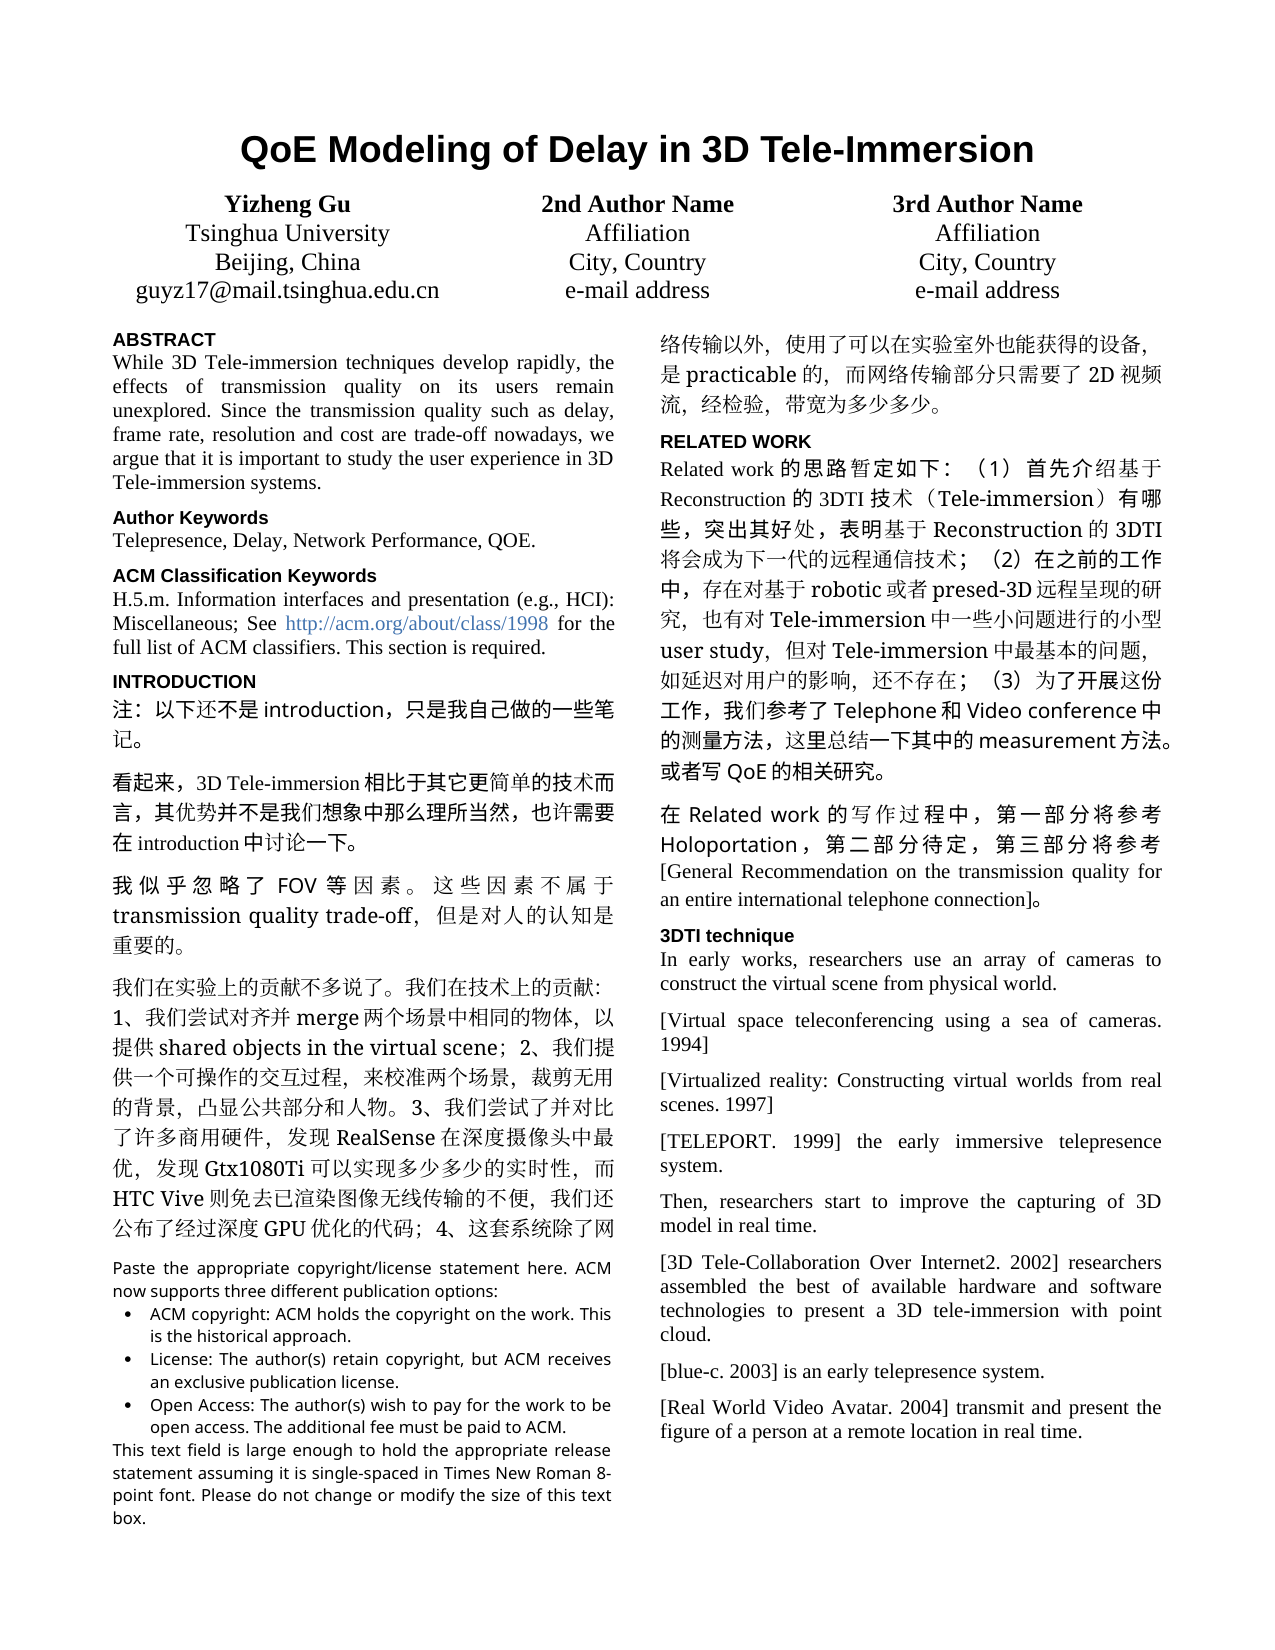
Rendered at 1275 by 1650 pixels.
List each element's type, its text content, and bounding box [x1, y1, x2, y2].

text Telepresence, Delay, Network Performance, QOE. [112, 528, 615, 552]
subtitle ACM Classification Keywords [112, 565, 615, 587]
table_header 3rd Author Name Affiliation City, Country e-mail address [813, 189, 1162, 304]
table_header 2nd Author Name Affiliation City, Country e-mail address [463, 189, 812, 304]
title QoE Modeling of Delay in 3D Tele-Immersion [112, 127, 1162, 171]
text 在Related work的写作过程中，第一部分将参考Holoportation，第二部分待定，第三部分将参考[General Recommendation on the transmission quality for an entire international telephone connection]。 [660, 798, 1162, 913]
text [TELEPORT. 1999] the early immersive telepresence system. [660, 1129, 1162, 1177]
text [Virtual space teleconferencing using a sea of cameras. 1994] [660, 1007, 1162, 1056]
subtitle Author Keywords [112, 507, 615, 528]
subtitle 3DTI technique [660, 925, 1162, 947]
text While 3D Tele-immersion techniques develop rapidly, the effects of transmission quality on its users remain unexplored. Since the transmission quality such as delay, frame rate, resolution and cost are trade-off nowadays, we argue that it is important to study the user experience in 3D Tele-immersion systems. [112, 350, 615, 494]
subtitle ABSTRACT [112, 328, 615, 350]
text 看起来，3D Tele-immersion相比于其它更简单的技术而言，其优势并不是我们想象中那么理所当然，也许需要在introduction中讨论一下。 [112, 766, 615, 856]
text 我们在实验上的贡献不多说了。我们在技术上的贡献：1、我们尝试对齐并merge两个场景中相同的物体，以提供shared objects in the virtual scene；2、我们提供一个可操作的交互过程，来校准两个场景，裁剪无用的背景，凸显公共部分和人物。3、我们尝试了并对比了许多商用硬件，发现RealSense在深度摄像头中最优，发现Gtx1080Ti可以实现多少多少的实时性，而HTC Vive则免去已渲染图像无线传输的不便，我们还公布了经过深度GPU优化的代码；4、这套系统除了网络传输以外，使用了可以在实验室外也能获得的设备，是practicable的，而网络传输部分只需要了2D视频流，经检验，带宽为多少多少。 [660, 328, 1162, 418]
text In early works, researchers use an array of cameras to construct the virtual scene from physical world. [660, 947, 1162, 995]
text Then, researchers start to improve the capturing of 3D model in real time. [660, 1189, 1162, 1237]
subtitle INTRODUCTION [112, 671, 615, 693]
text 我们在实验上的贡献不多说了。我们在技术上的贡献：1、我们尝试对齐并merge两个场景中相同的物体，以提供shared objects in the virtual scene；2、我们提供一个可操作的交互过程，来校准两个场景，裁剪无用的背景，凸显公共部分和人物。3、我们尝试了并对比了许多商用硬件，发现RealSense在深度摄像头中最优，发现Gtx1080Ti可以实现多少多少的实时性，而HTC Vive则免去已渲染图像无线传输的不便，我们还公布了经过深度GPU优化的代码；4、这套系统除了网络传输以外，使用了可以在实验室外也能获得的设备，是practicable的，而网络传输部分只需要了2D视频流，经检验，带宽为多少多少。 [112, 972, 615, 1242]
text [3D Tele-Collaboration Over Internet2. 2002] researchers assembled the best of available hardware and software technologies to present a 3D tele-immersion with point cloud. [660, 1250, 1162, 1346]
subtitle related work [660, 431, 1162, 452]
text 注：以下还不是introduction，只是我自己做的一些笔记。 [112, 693, 615, 753]
text 我似乎忽略了FOV等因素。这些因素不属于transmission quality trade-off，但是对人的认知是重要的。 [112, 869, 615, 959]
text [blue-c. 2003] is an early telepresence system. [660, 1359, 1162, 1383]
table_header Yizheng Gu Tsinghua University Beijing, China guyz17@mail.tsinghua.edu.cn [113, 189, 462, 304]
text [Real World Video Avatar. 2004] transmit and present the figure of a person at a remote location in real time. [660, 1395, 1162, 1443]
text H.5.m. Information interfaces and presentation (e.g., HCI): Miscellaneous; See http://acm.org/about/class/1998 for the full list of ACM classifiers. This section is required. [112, 587, 615, 659]
text [Virtualized reality: Constructing virtual worlds from real scenes. 1997] [660, 1068, 1162, 1116]
text Related work的思路暂定如下：（1）首先介绍基于Reconstruction的3DTI技术（Tele-immersion）有哪些，突出其好处，表明基于Reconstruction的3DTI将会成为下一代的远程通信技术；（2）在之前的工作中，存在对基于robotic或者presed-3D远程呈现的研究，也有对Tele-immersion中一些小问题进行的小型user study，但对Tele-immersion中最基本的问题，如延迟对用户的影响，还不存在；（3）为了开展这份工作，我们参考了Telephone和Video conference中的测量方法，这里总结一下其中的measurement方法。或者写QoE的相关研究。 [660, 452, 1162, 785]
